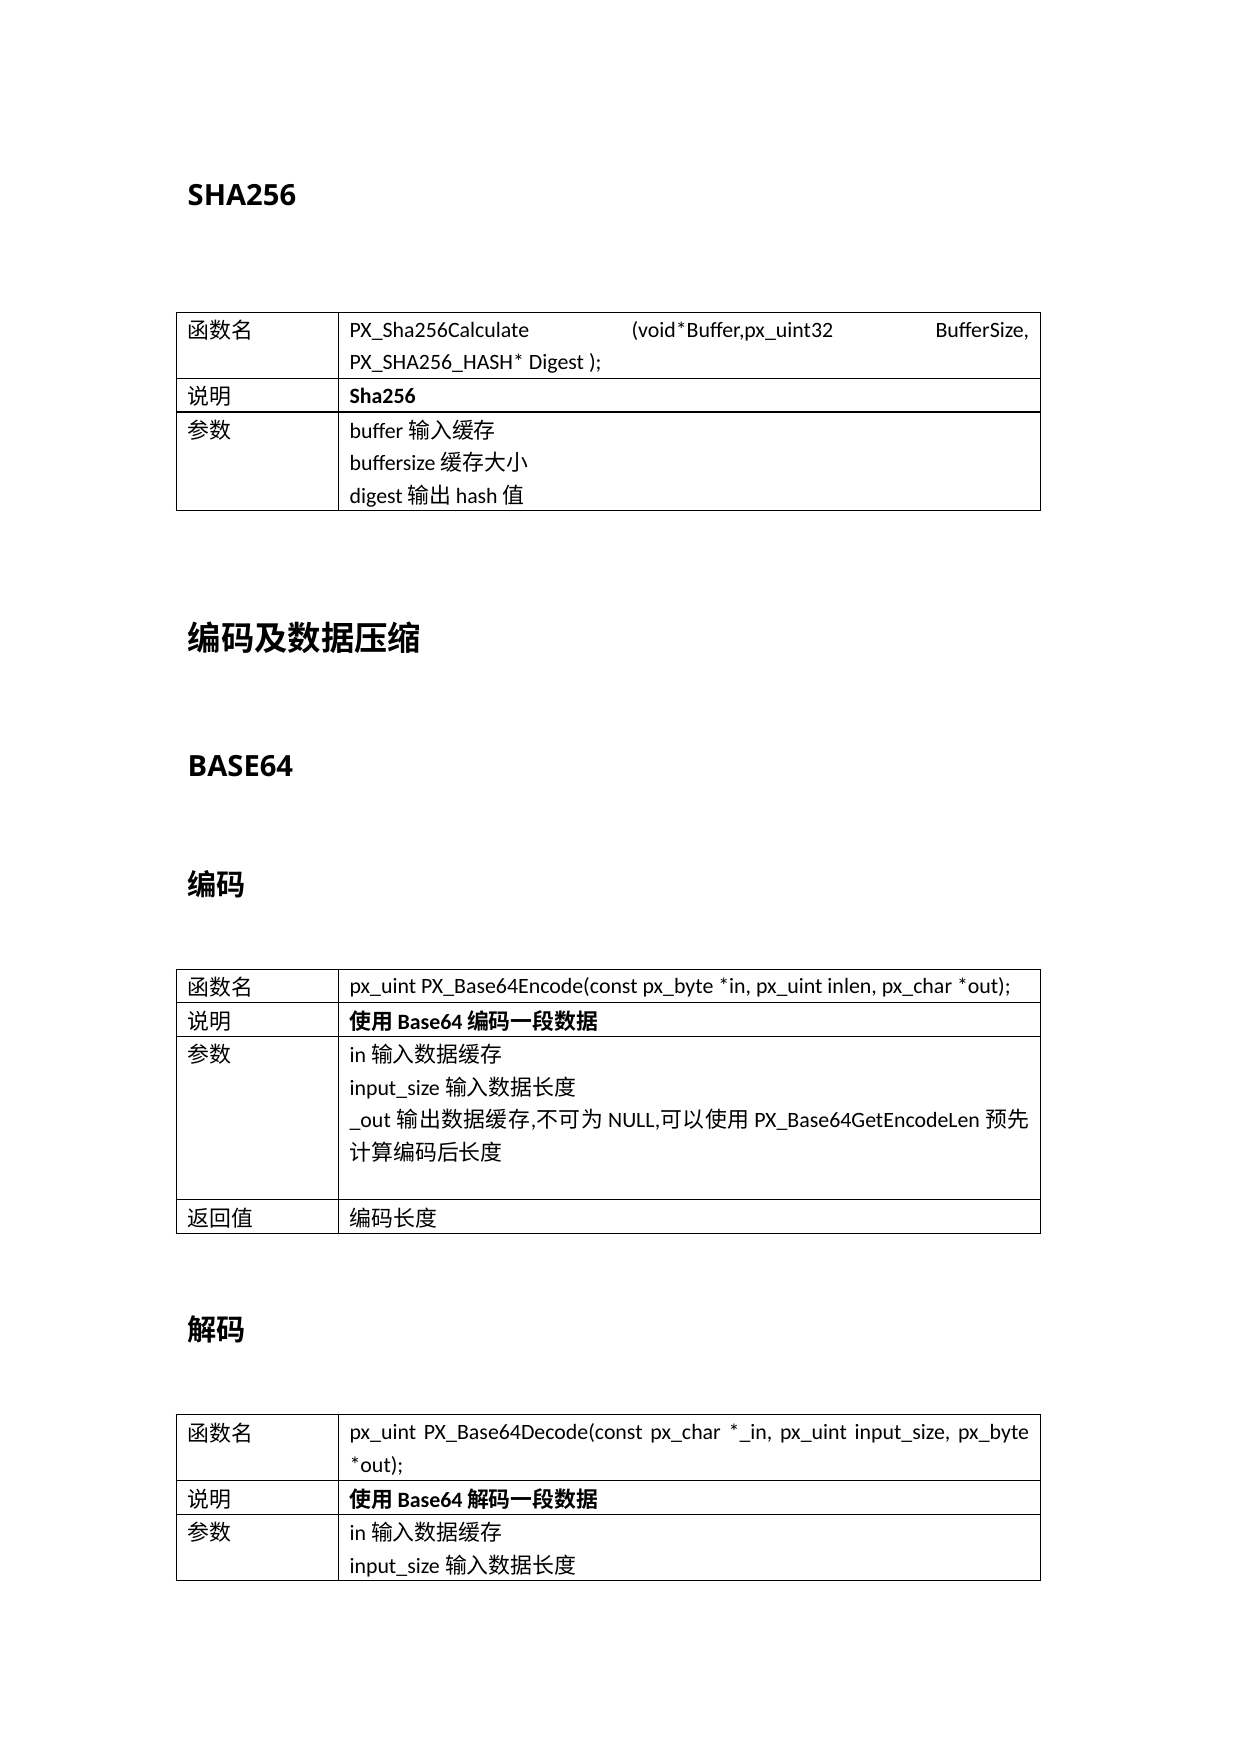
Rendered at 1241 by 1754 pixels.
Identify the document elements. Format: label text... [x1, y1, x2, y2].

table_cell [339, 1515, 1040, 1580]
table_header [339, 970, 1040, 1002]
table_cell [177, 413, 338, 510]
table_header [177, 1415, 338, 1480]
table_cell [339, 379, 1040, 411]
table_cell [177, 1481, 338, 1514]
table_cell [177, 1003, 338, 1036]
subtitle BASE64 [187, 732, 1053, 797]
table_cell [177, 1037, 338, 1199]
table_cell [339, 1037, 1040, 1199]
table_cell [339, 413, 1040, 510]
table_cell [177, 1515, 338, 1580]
subtitle 编码 [187, 850, 1053, 915]
subtitle 解码 [187, 1296, 1053, 1361]
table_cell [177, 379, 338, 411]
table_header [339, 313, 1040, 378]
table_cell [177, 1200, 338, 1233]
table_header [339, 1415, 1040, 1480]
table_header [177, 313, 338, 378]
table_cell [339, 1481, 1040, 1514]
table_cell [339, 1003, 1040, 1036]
subtitle 编码及数据压缩 [187, 603, 1053, 668]
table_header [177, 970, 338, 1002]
subtitle SHA256 [187, 162, 1053, 227]
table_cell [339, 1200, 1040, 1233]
